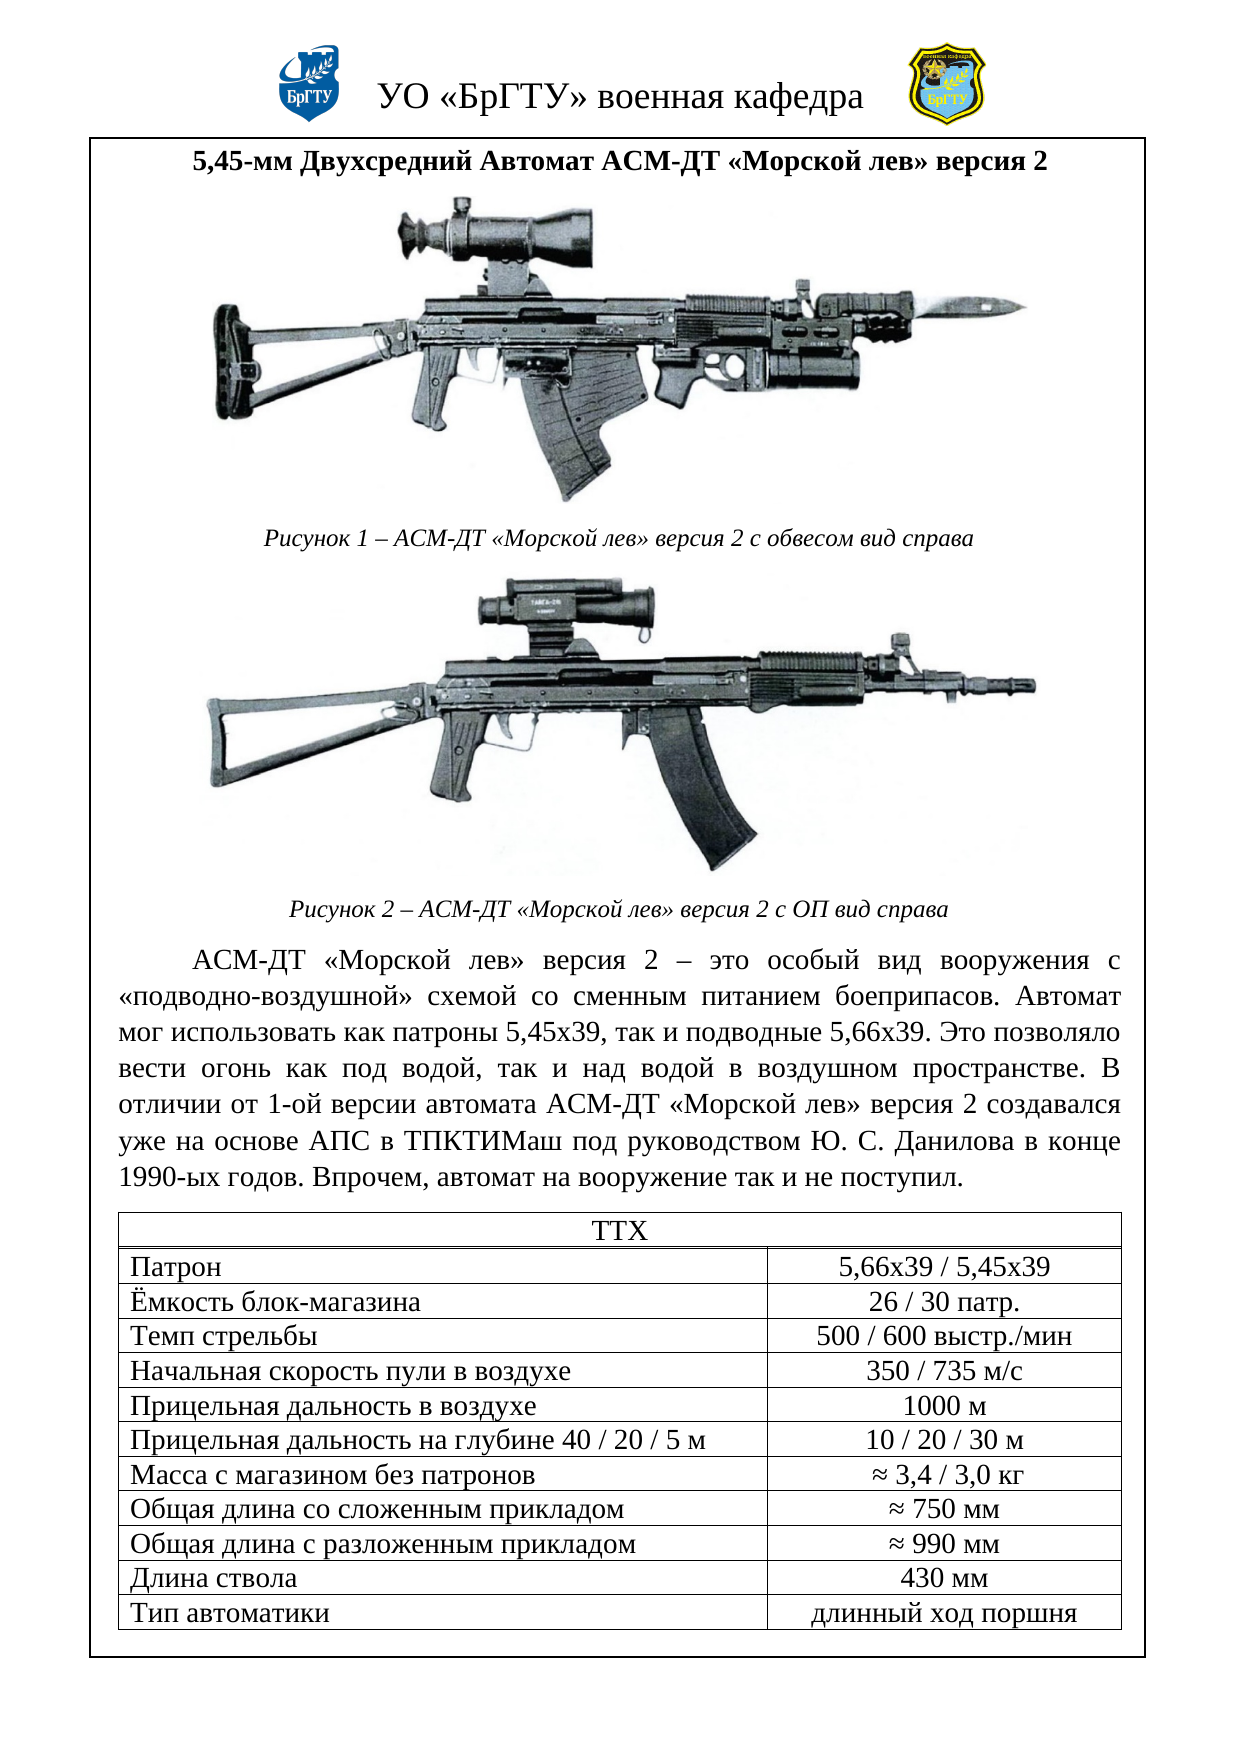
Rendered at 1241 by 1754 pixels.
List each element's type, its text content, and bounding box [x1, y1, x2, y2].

table_cell 430 мм [768, 1561, 1121, 1594]
table_header ТТХ [119, 1213, 1121, 1246]
table_cell 500 / 600 выстр./мин [768, 1319, 1121, 1352]
text 5,45-мм Двухсредний Автомат АСМ-ДТ «Морской лев» версия 2 [118, 143, 1122, 177]
text АСМ-ДТ «Морской лев» версия 2 – это особый вид вооружения с «подводно-воздушной» схемой со сменным питанием боеприпасов. Автомат мог использовать как патроны 5,45х39, так и подводные 5,66х39. Это позволяло вести огонь как под водой, так и над водой в воздушном пространстве. В отличии от 1-ой версии автомата АСМ-ДТ «Морской лев» версия 2 создавался уже на основе АПС в ТПКТИМаш под руководством Ю. С. Данилова в конце 1990-ых годов. Впрочем, автомат на вооружение так и не поступил. [118, 942, 1122, 1192]
table_cell Общая длина с разложенным прикладом [119, 1526, 767, 1559]
text Рисунок 2 – АСМ-ДТ «Морской лев» версия 2 с ОП вид справа [118, 894, 1122, 923]
table_cell Начальная скорость пули в воздухе [119, 1353, 767, 1387]
table_cell 1000 м [768, 1388, 1121, 1421]
table_cell Общая длина со сложенным прикладом [119, 1491, 767, 1525]
table_cell Темп стрельбы [119, 1319, 767, 1352]
table_cell Прицельная дальность на глубине 40 / 20 / 5 м [119, 1422, 767, 1456]
picture [211, 196, 1029, 504]
table_cell 350 / 735 м/с [768, 1353, 1121, 1387]
picture [270, 44, 348, 123]
table_cell 5,66х39 / 5,45х39 [768, 1249, 1121, 1283]
table_cell ≈ 750 мм [768, 1491, 1121, 1525]
table_cell длинный ход поршня [768, 1595, 1121, 1629]
table_cell ≈ 3,4 / 3,0 кг [768, 1457, 1121, 1490]
picture [199, 570, 1041, 876]
picture [907, 42, 987, 126]
table_cell Прицельная дальность в воздухе [119, 1388, 767, 1421]
table_cell ≈ 990 мм [768, 1526, 1121, 1559]
table_cell Масса с магазином без патронов [119, 1457, 767, 1490]
text Рисунок 1 – АСМ-ДТ «Морской лев» версия 2 с обвесом вид справа [118, 523, 1122, 552]
table_cell Ёмкость блок-магазина [119, 1284, 767, 1317]
table_cell Длина ствола [119, 1561, 767, 1594]
table_cell Тип автоматики [119, 1595, 767, 1629]
table_cell 10 / 20 / 30 м [768, 1422, 1121, 1456]
table_cell Патрон [119, 1249, 767, 1283]
table_cell 26 / 30 патр. [768, 1284, 1121, 1317]
